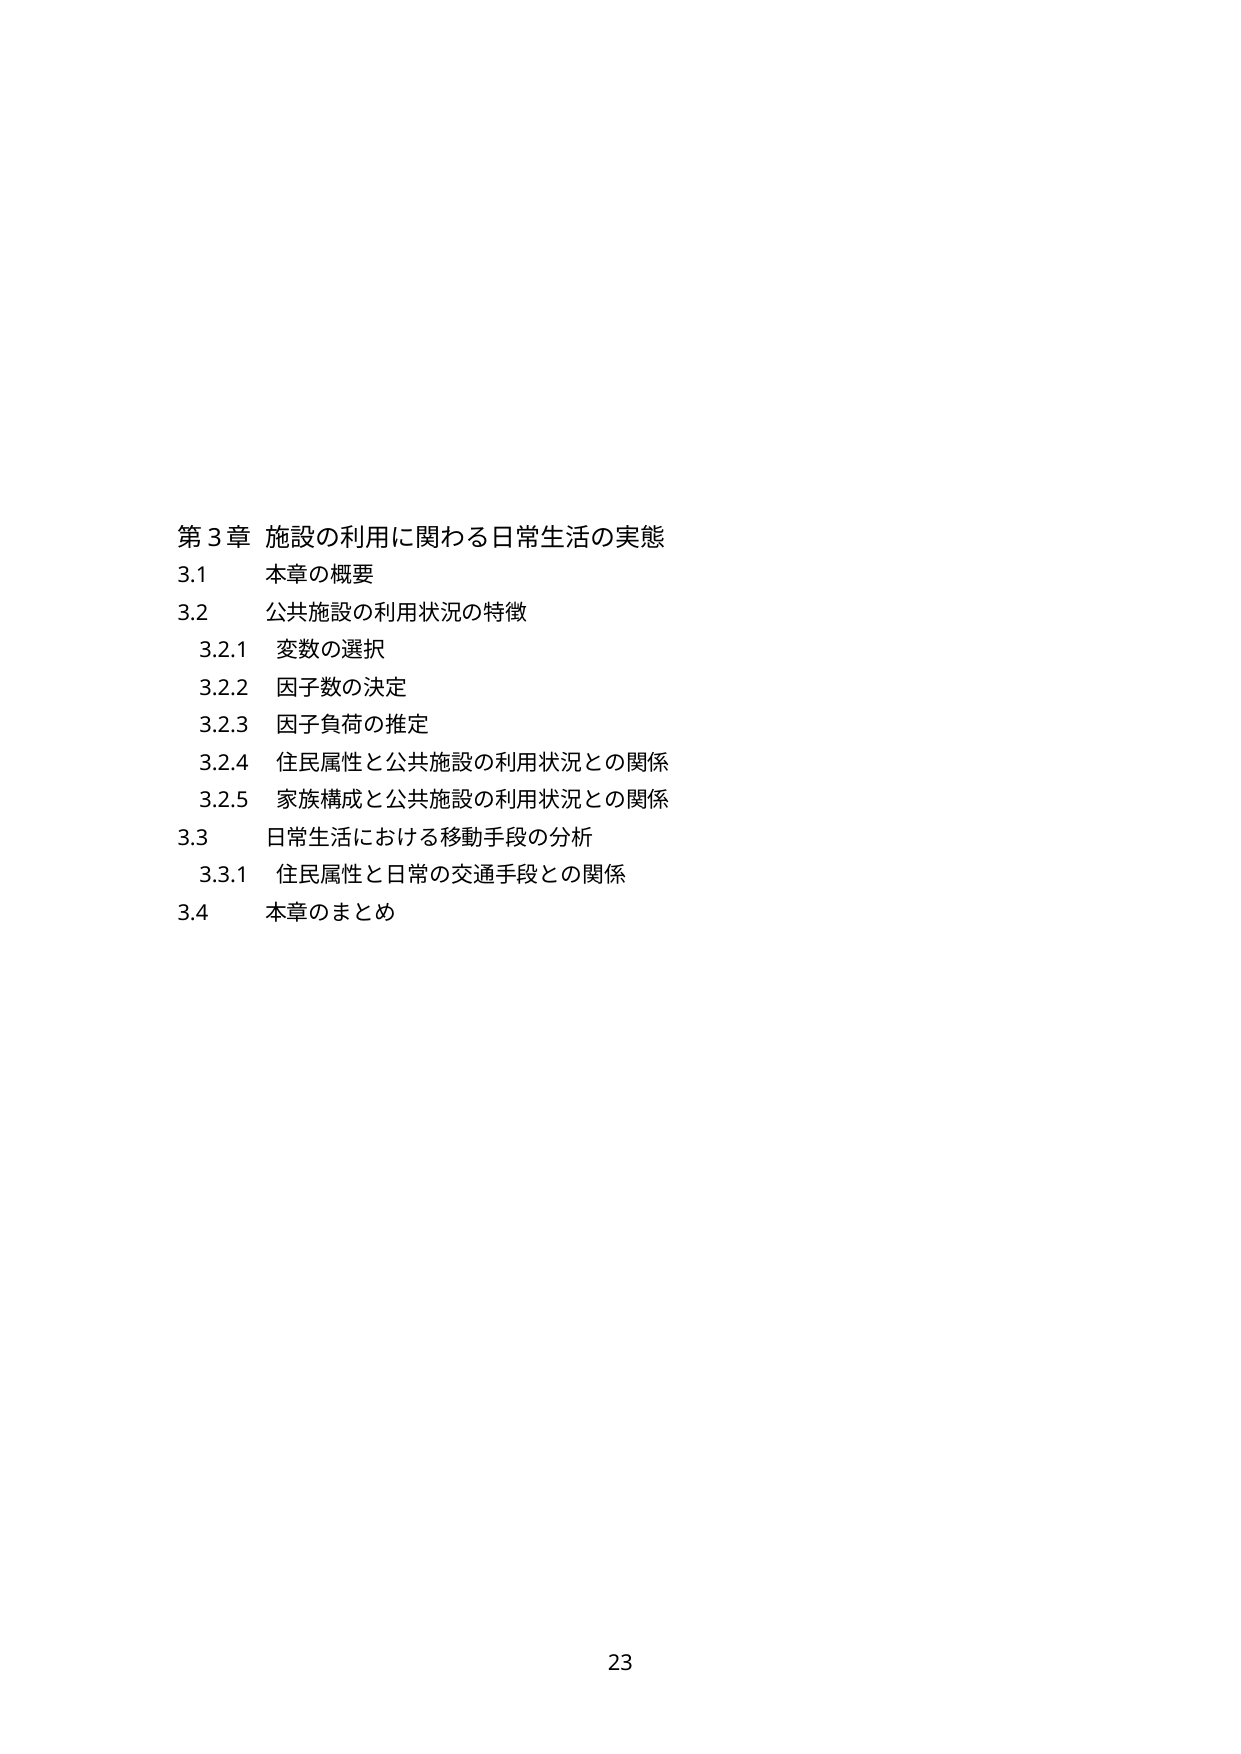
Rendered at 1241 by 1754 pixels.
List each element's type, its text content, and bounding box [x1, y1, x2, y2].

text 3.2.2 因子数の決定 [177, 667, 1063, 704]
text 3.2.1 変数の選択 [177, 629, 1063, 667]
text 3.2.3 因子負荷の推定 [177, 704, 1063, 742]
text 第3章 施設の利用に関わる日常生活の実態 [177, 517, 1063, 554]
text 3.2.5 家族構成と公共施設の利用状況との関係 [177, 779, 1063, 817]
text 3.2.4 住民属性と公共施設の利用状況との関係 [177, 742, 1063, 779]
text 3.4 本章のまとめ [177, 892, 1063, 929]
text 3.2 公共施設の利用状況の特徴 [177, 592, 1063, 629]
text 3.1 本章の概要 [177, 554, 1063, 592]
text 3.3 日常生活における移動手段の分析 [177, 817, 1063, 854]
text 3.3.1 住民属性と日常の交通手段との関係 [177, 854, 1063, 892]
